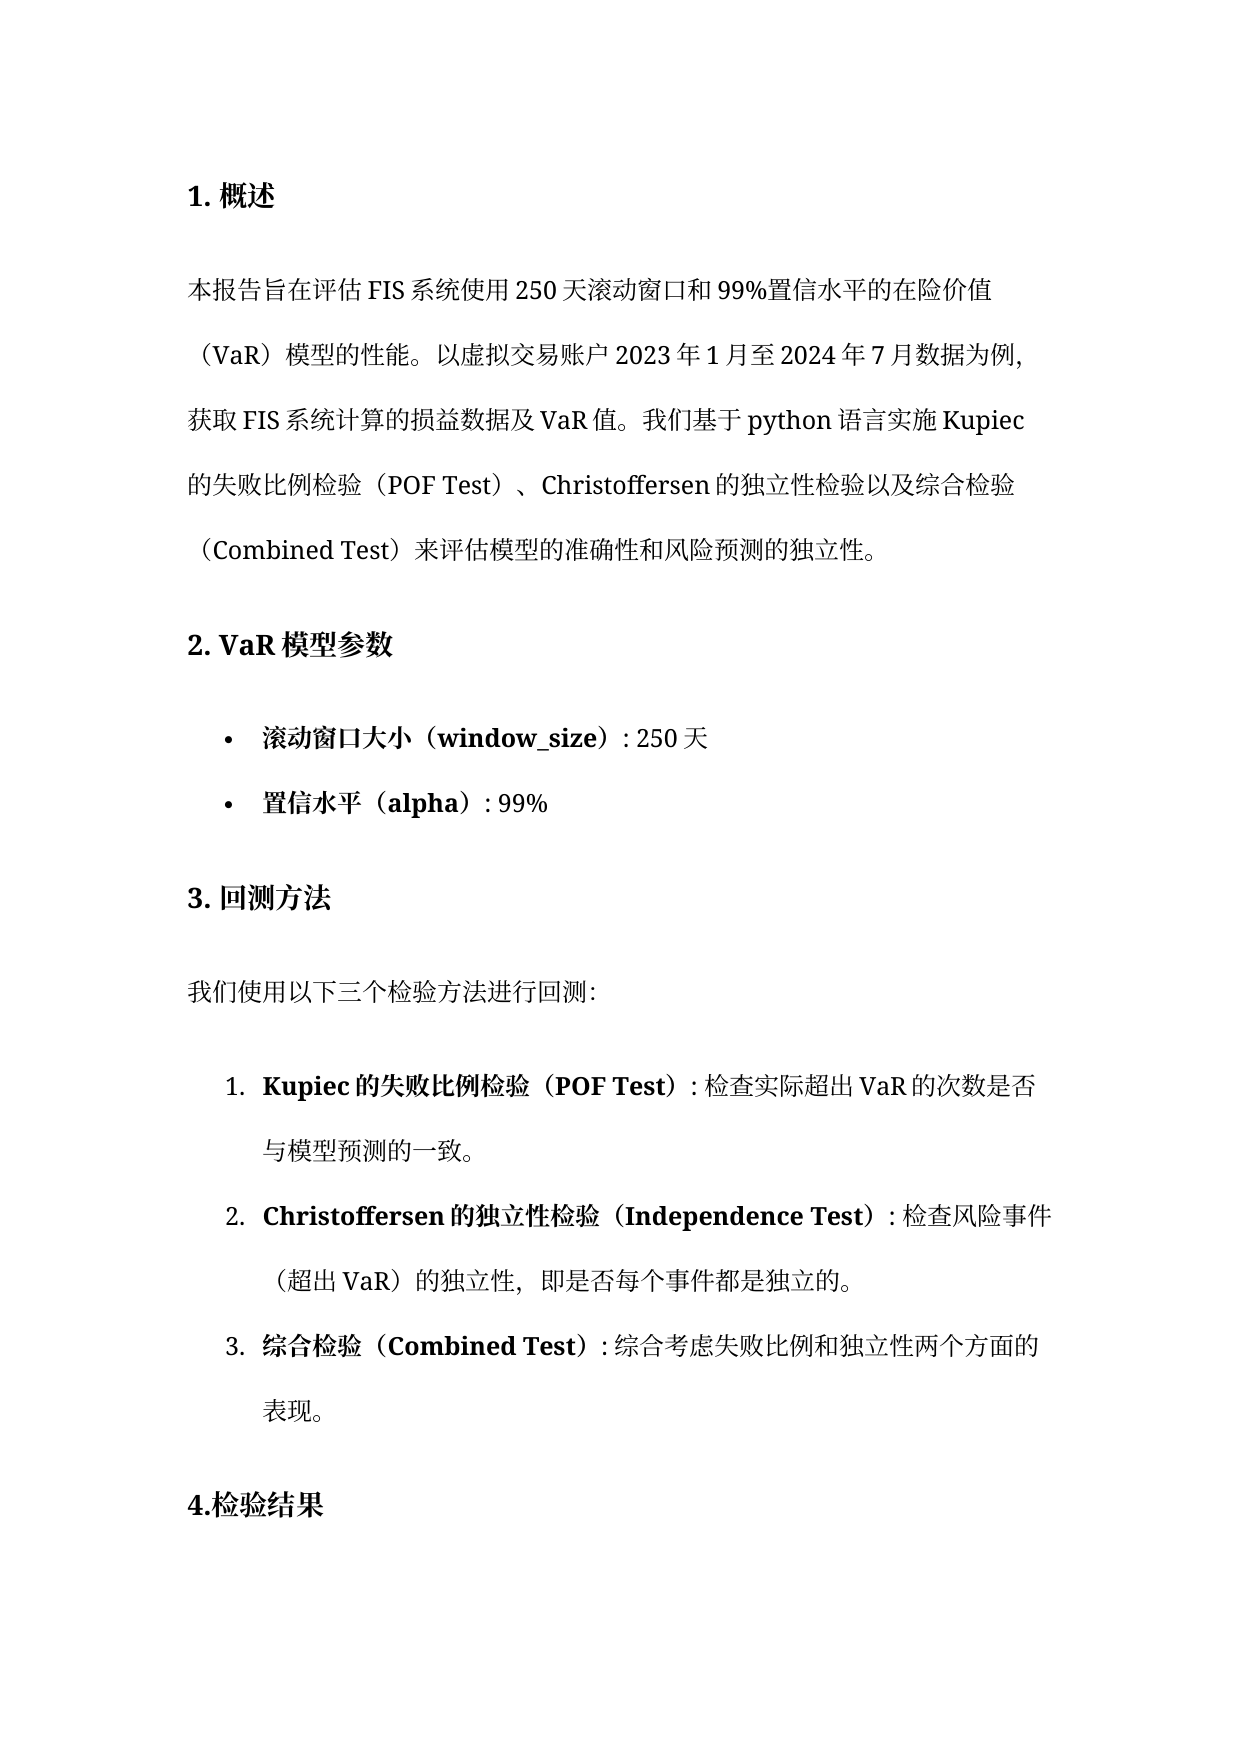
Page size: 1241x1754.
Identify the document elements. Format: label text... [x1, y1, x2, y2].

text 我们使用以下三个检验方法进行回测： [187, 958, 1053, 1023]
list Christoffersen的独立性检验（Independence Test）: 检查风险事件（超出VaR）的独立性，即是否每个事件都是独立的。 [225, 1182, 1053, 1312]
text 本报告旨在评估FIS系统使用250天滚动窗口和99%置信水平的在险价值（VaR）模型的性能。以虚拟交易账户2023年1月至2024年7月数据为例，获取FIS系统计算的损益数据及VaR值。我们基于python语言实施Kupiec的失败比例检验（POF Test）、Christoffersen的独立性检验以及综合检验（Combined Test）来评估模型的准确性和风险预测的独立性。 [187, 256, 1053, 581]
text 1. 概述 [187, 162, 1053, 227]
text 2. VaR模型参数 [187, 610, 1053, 675]
list 滚动窗口大小（window_size）: 250天 [225, 704, 1053, 769]
list Kupiec的失败比例检验（POF Test）: 检查实际超出VaR的次数是否与模型预测的一致。 [225, 1052, 1053, 1182]
text 3. 回测方法 [187, 864, 1053, 929]
list 综合检验（Combined Test）: 综合考虑失败比例和独立性两个方面的表现。 [225, 1312, 1053, 1442]
list 置信水平（alpha）: 99% [225, 769, 1053, 834]
text 4.检验结果 [187, 1471, 1053, 1536]
